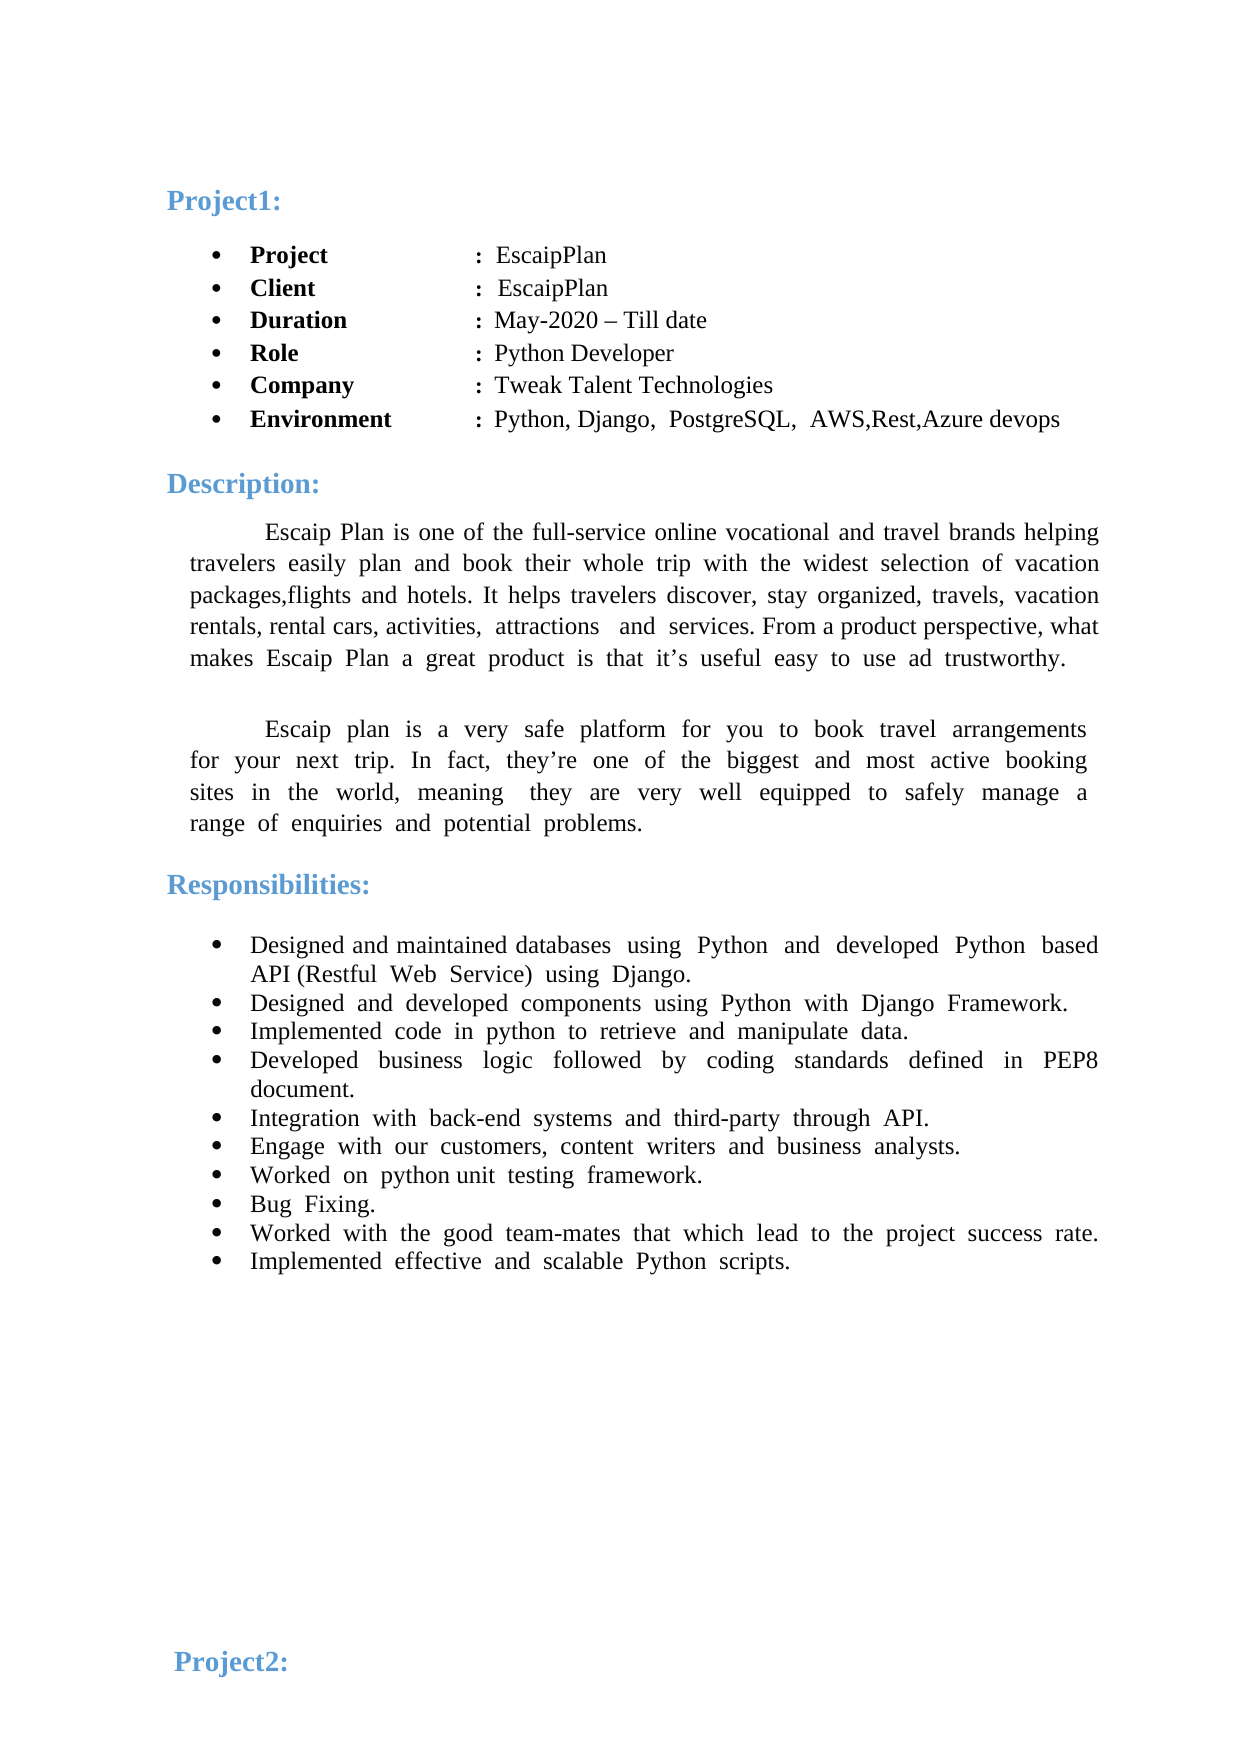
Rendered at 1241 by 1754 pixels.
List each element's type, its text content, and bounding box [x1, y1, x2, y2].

list Environment : Python, Django, PostgreSQL, AWS,Rest,Azure devops [212, 404, 1101, 432]
subtitle Responsibilities: [152, 867, 1101, 901]
list Engage with our customers, content writers and business analysts. [212, 1131, 1101, 1160]
list Company : Tweak Talent Technologies [212, 371, 1101, 399]
list Worked on python unit testing framework. [212, 1160, 1101, 1189]
list Integration with back-end systems and third-party through API. [212, 1103, 1101, 1131]
list Bug Fixing. [212, 1189, 1101, 1218]
subtitle Project2: [152, 1644, 1101, 1678]
subtitle Project1: [152, 183, 1101, 217]
list Role : Python Developer [212, 338, 1101, 367]
list Duration : May-2020 – Till date [212, 305, 1101, 334]
text Description: [152, 466, 1101, 500]
list Developed business logic followed by coding standards defined in PEP8 document. [212, 1045, 1101, 1103]
list Designed and developed components using Python with Django Framework. [212, 988, 1101, 1016]
list Implemented effective and scalable Python scripts. [212, 1246, 1101, 1275]
list Project : EscaipPlan [212, 240, 1101, 269]
list Designed and maintained databases using Python and developed Python based API (Restful Web Service) using Django. [212, 930, 1101, 988]
list Worked with the good team-mates that which lead to the project success rate. [212, 1218, 1101, 1246]
text Escaip plan is a very safe platform for you to book travel arrangements for your next trip. In fact, they’re one of the biggest and most active booking sites in the world, meaning they are very well equipped to safely manage a range of enquiries and potential problems. [189, 714, 1090, 837]
text Escaip Plan is one of the full-service online vocational and travel brands helping travelers easily plan and book their whole trip with the widest selection of vacation packages,flights and hotels. It helps travelers discover, stay organized, travels, vacation rentals, rental cars, activities, attractions and services. From a product perspective, what makes Escaip Plan a great product is that it’s useful easy to use ad trustworthy. [189, 517, 1101, 672]
list Implemented code in python to retrieve and manipulate data. [212, 1016, 1101, 1045]
list Client : EscaipPlan [212, 273, 1101, 302]
